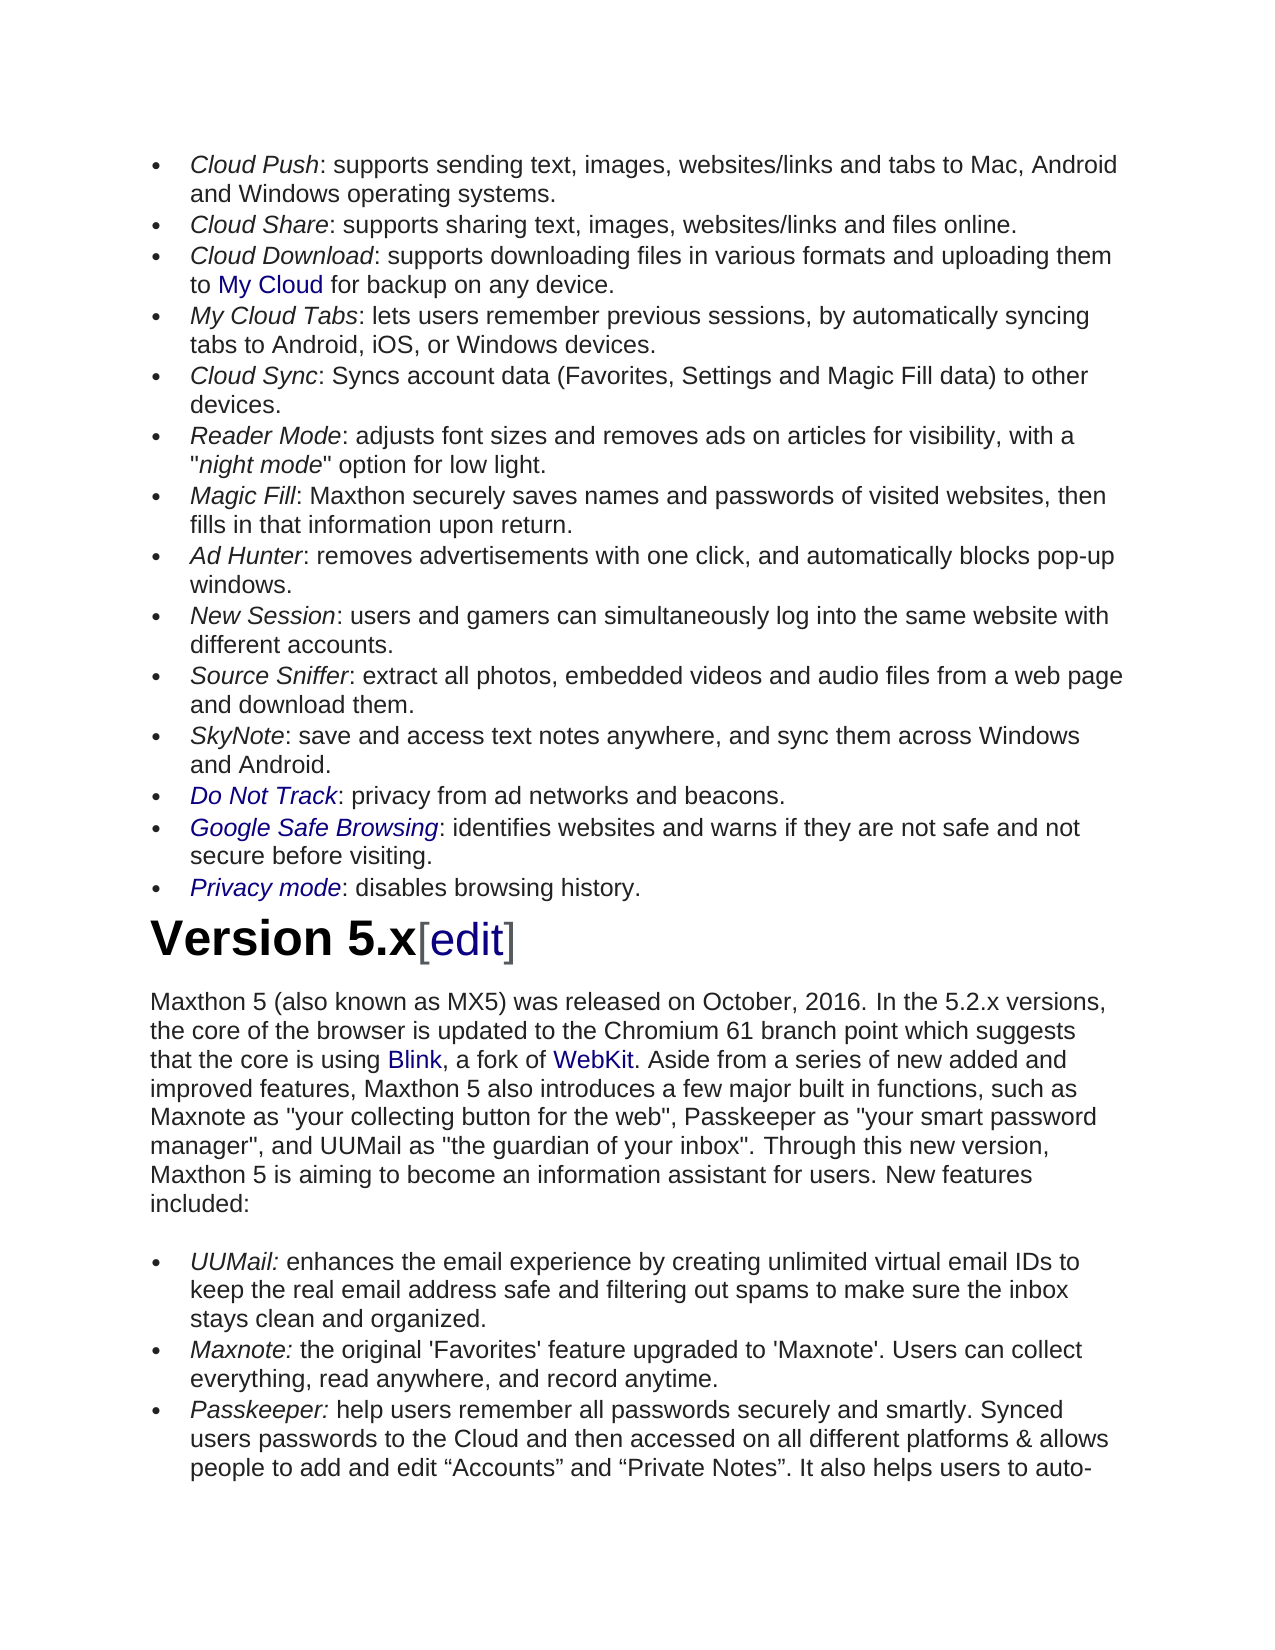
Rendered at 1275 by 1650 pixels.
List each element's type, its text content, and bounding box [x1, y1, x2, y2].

list Privacy mode: disables browsing history. [152, 872, 1125, 901]
list Magic Fill: Maxthon securely saves names and passwords of visited websites, then fills in that information upon return. [152, 481, 1125, 539]
list Ad Hunter: removes advertisements with one click, and automatically blocks pop-up windows. [152, 541, 1125, 599]
list Cloud Download: supports downloading files in various formats and uploading them to My Cloud for backup on any device. [152, 241, 1125, 299]
list UUMail: enhances the email experience by creating unlimited virtual email IDs to keep the real email address safe and filtering out spams to make sure the inbox stays clean and organized. [152, 1246, 1125, 1333]
list Do Not Track: privacy from ad networks and beacons. [152, 781, 1125, 810]
list Maxnote: the original 'Favorites' feature upgraded to 'Maxnote'. Users can collect everything, read anywhere, and record anytime. [152, 1335, 1125, 1393]
list Reader Mode: adjusts font sizes and removes ads on articles for visibility, with a "night mode" option for low light. [152, 421, 1125, 479]
list Source Sniffer: extract all photos, embedded videos and audio files from a web page and download them. [152, 661, 1125, 719]
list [152, 1395, 1125, 1481]
list Google Safe Browsing: identifies websites and warns if they are not safe and not secure before visiting. [152, 812, 1125, 870]
list New Session: users and gamers can simultaneously log into the same website with different accounts. [152, 601, 1125, 659]
list Cloud Share: supports sharing text, images, websites/links and files online. [152, 210, 1125, 239]
list Cloud Push: supports sending text, images, websites/links and tabs to Mac, Android and Windows operating systems. [152, 150, 1125, 207]
text Maxthon 5 (also known as MX5) was released on October, 2016. In the 5.2.x versions, the core of the browser is updated to the Chromium 61 branch point which suggests that the core is using Blink, a fork of WebKit. Aside from a series of new added and improved features, Maxthon 5 also introduces a few major built in functions, such as Maxnote as "your collecting button for the web", Passkeeper as "your smart password manager", and UUMail as "the guardian of your inbox". Through this new version, Maxthon 5 is aiming to become an information assistant for users. New features included: [150, 987, 1125, 1217]
list Cloud Sync: Syncs account data (Favorites, Settings and Magic Fill data) to other devices. [152, 361, 1125, 419]
list SkyNote: save and access text notes anywhere, and sync them across Windows and Android. [152, 721, 1125, 779]
subtitle Version 5.x[edit] [150, 909, 1125, 966]
list My Cloud Tabs: lets users remember previous sessions, by automatically syncing tabs to Android, iOS, or Windows devices. [152, 301, 1125, 359]
